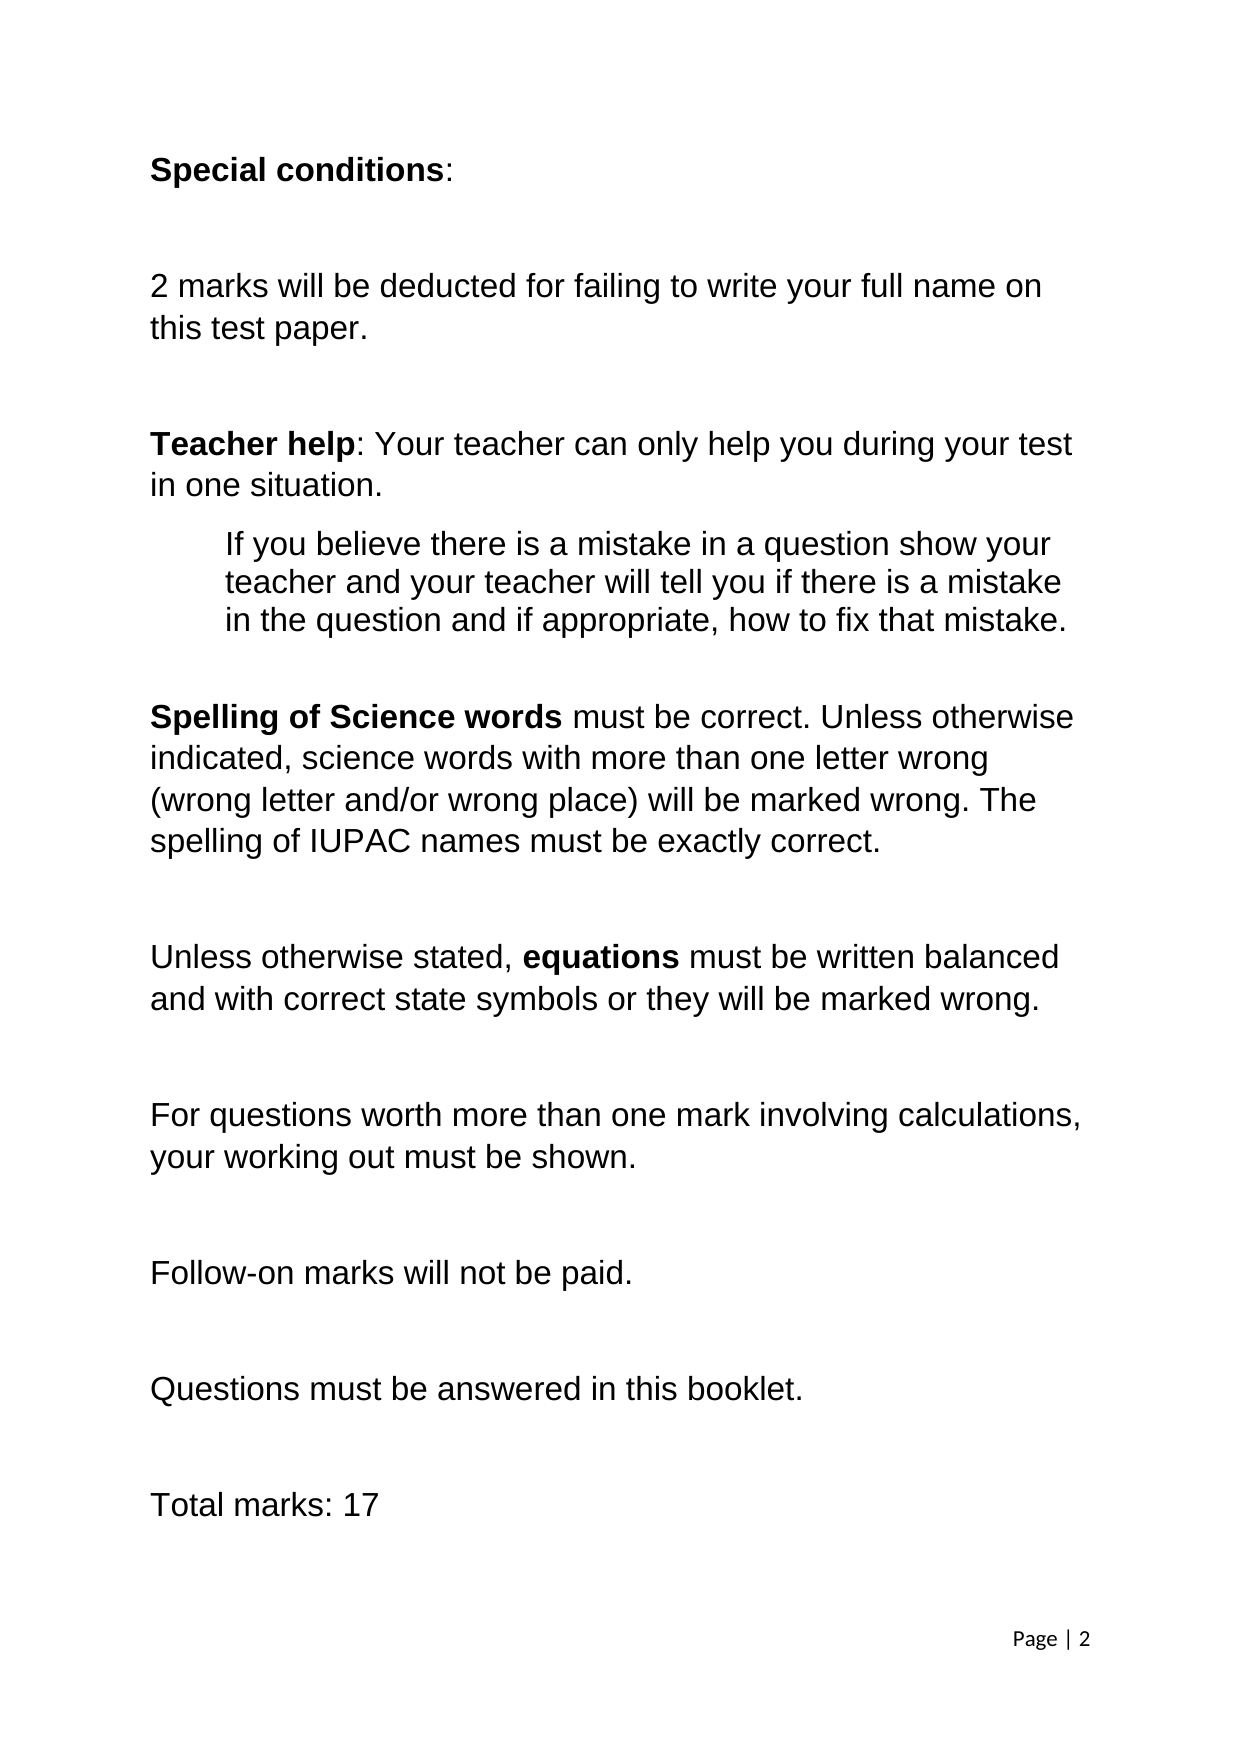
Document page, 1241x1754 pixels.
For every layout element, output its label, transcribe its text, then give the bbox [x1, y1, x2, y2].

text For questions worth more than one mark involving calculations, your working out must be shown. [150, 1095, 1090, 1175]
text Total marks: 17 [150, 1486, 1090, 1524]
list If you believe there is a mistake in a question show your teacher and your teacher will tell you if there is a mistake in the question and if appropriate, how to fix that mistake. [225, 523, 1090, 639]
text Special conditions: [150, 150, 1090, 188]
text 2 marks will be deducted for failing to write your full name on this test paper. [150, 266, 1090, 346]
text Unless otherwise stated, equations must be written balanced and with correct state symbols or they will be marked wrong. [150, 938, 1090, 1017]
text Questions must be answered in this booklet. [150, 1369, 1090, 1408]
text Spelling of Science words must be correct. Unless otherwise indicated, science words with more than one letter wrong (wrong letter and/or wrong place) will be marked wrong. The spelling of IUPAC names must be exactly correct. [150, 697, 1090, 860]
text Follow-on marks will not be paid. [150, 1253, 1090, 1291]
text Teacher help: Your teacher can only help you during your test in one situation. [150, 424, 1090, 504]
